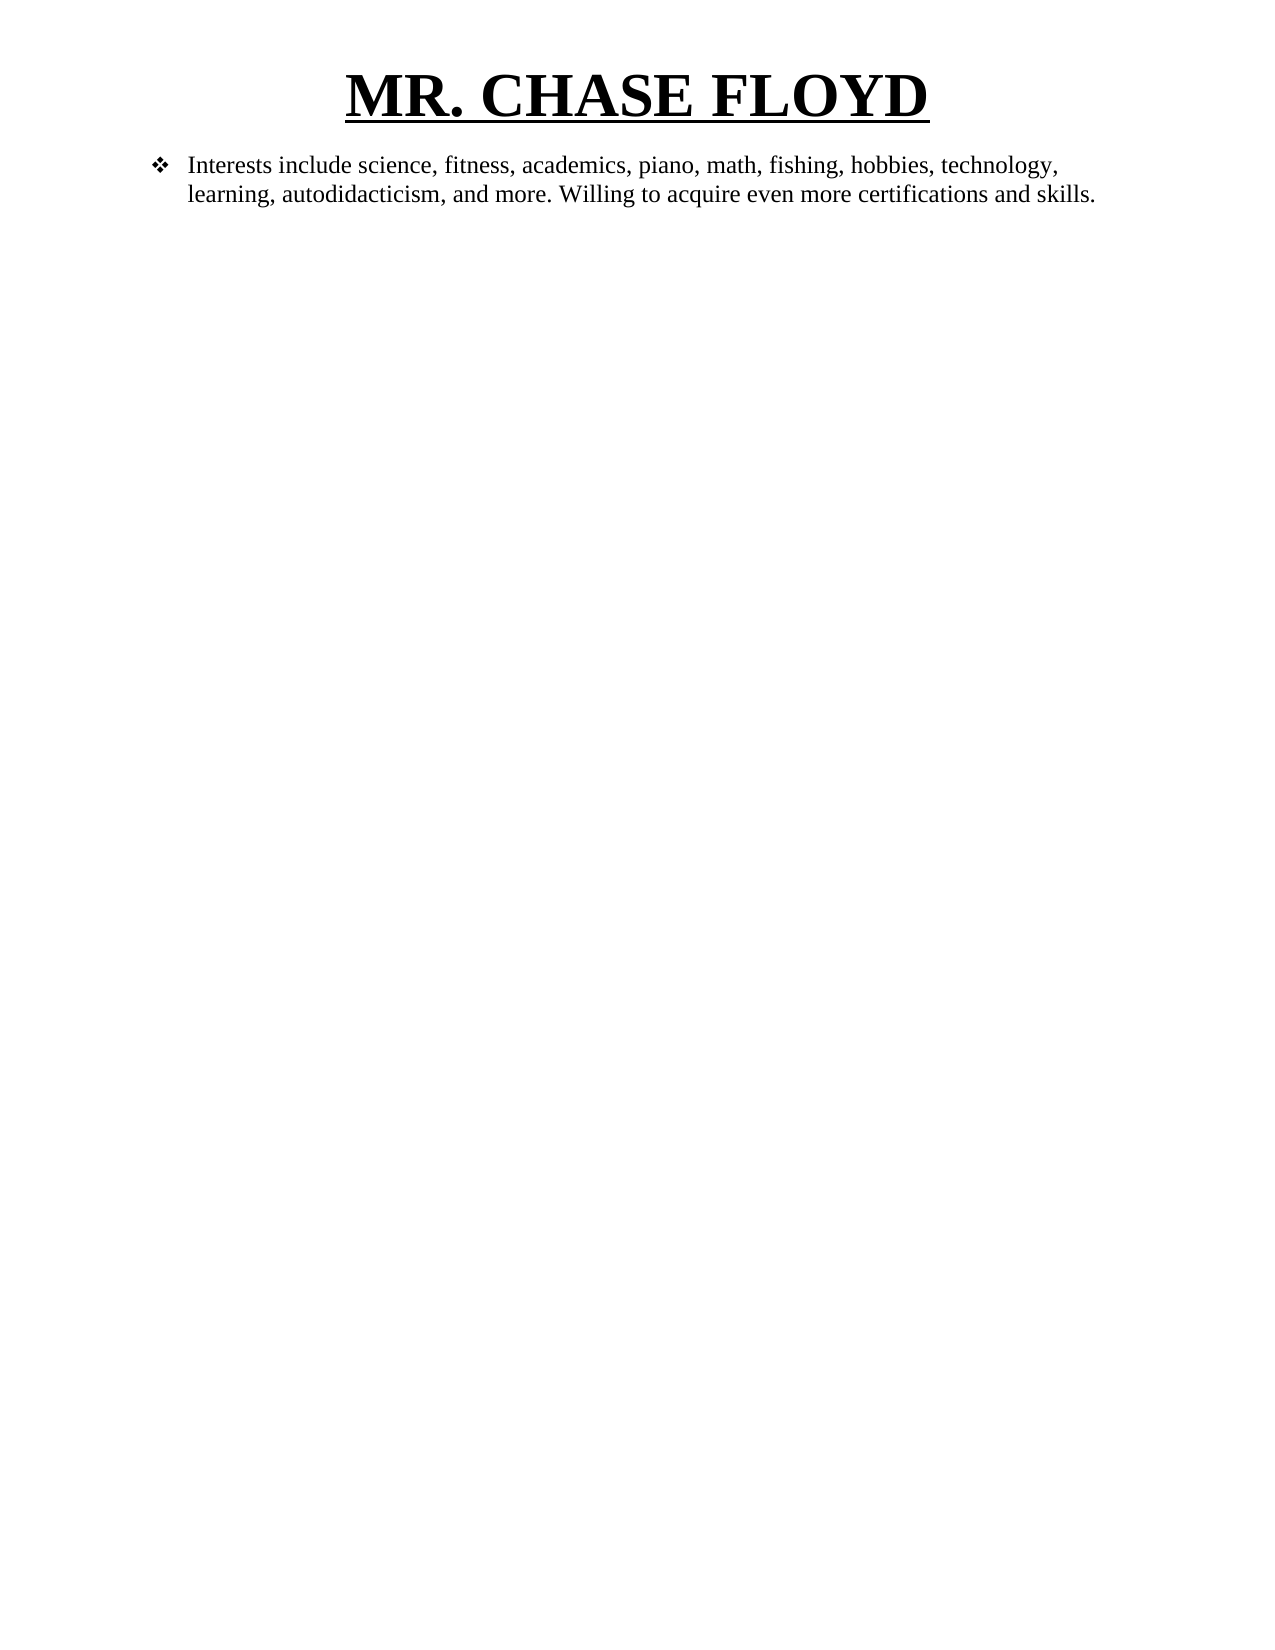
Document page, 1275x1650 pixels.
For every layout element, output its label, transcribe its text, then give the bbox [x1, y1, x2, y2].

list Interests include science, fitness, academics, piano, math, fishing, hobbies, technology, learning, autodidacticism, and more. Willing to acquire even more certifications and skills. [150, 150, 1125, 207]
